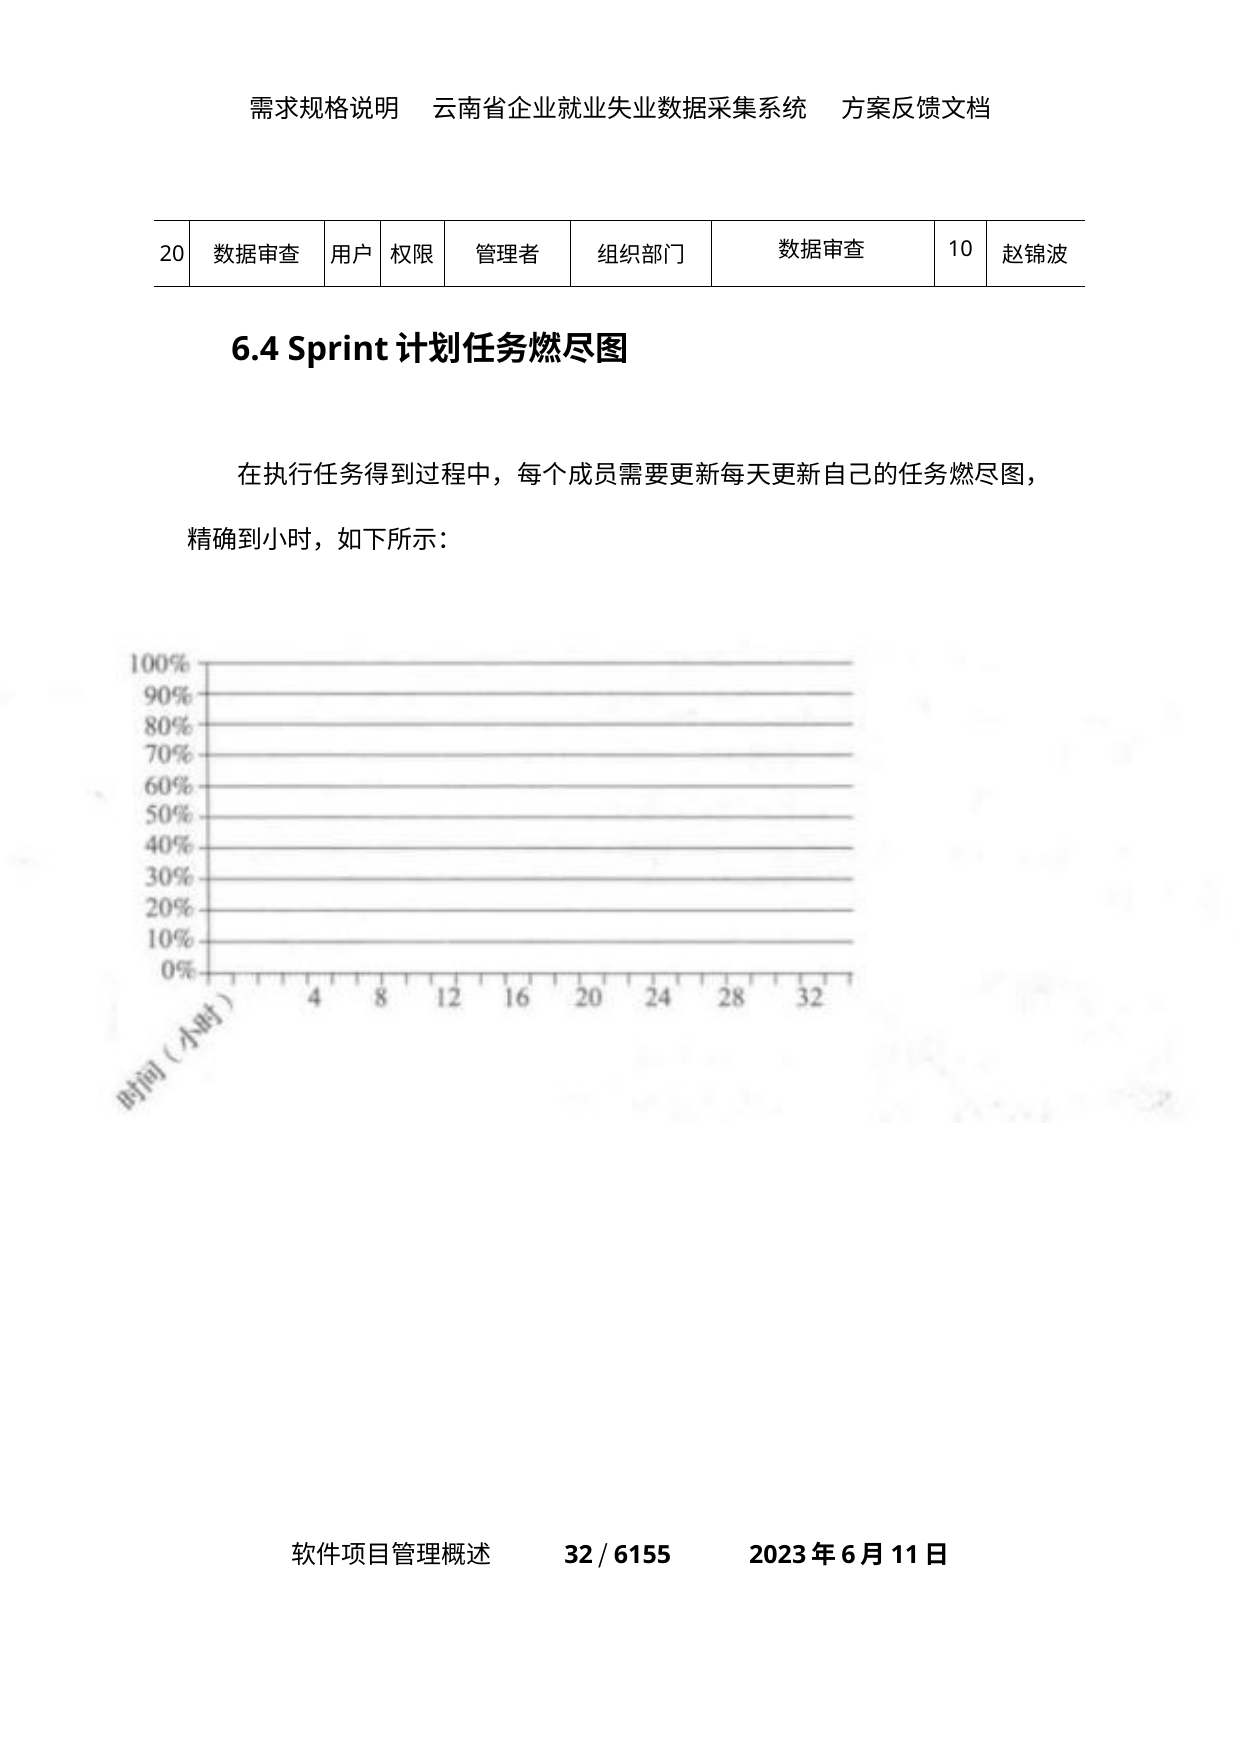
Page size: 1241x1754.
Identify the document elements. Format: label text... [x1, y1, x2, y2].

table_cell 组织部门 [571, 221, 711, 286]
table_cell 20 [154, 221, 189, 286]
table_cell 管理者 [445, 221, 570, 286]
table_cell 赵锦波 [987, 221, 1085, 286]
text 在执行任务得到过程中，每个成员需要更新每天更新自己的任务燃尽图，精确到小时，如下所示： [187, 441, 1053, 571]
table_cell 10 [935, 221, 986, 286]
subtitle 6.4 Sprint计划任务燃尽图 [187, 314, 1053, 379]
table_cell 用户 [325, 221, 380, 286]
table_cell 数据审查 [190, 221, 324, 286]
table_cell 数据审查 [712, 221, 934, 286]
picture [0, 635, 1241, 1123]
table_cell 权限 [381, 221, 444, 286]
